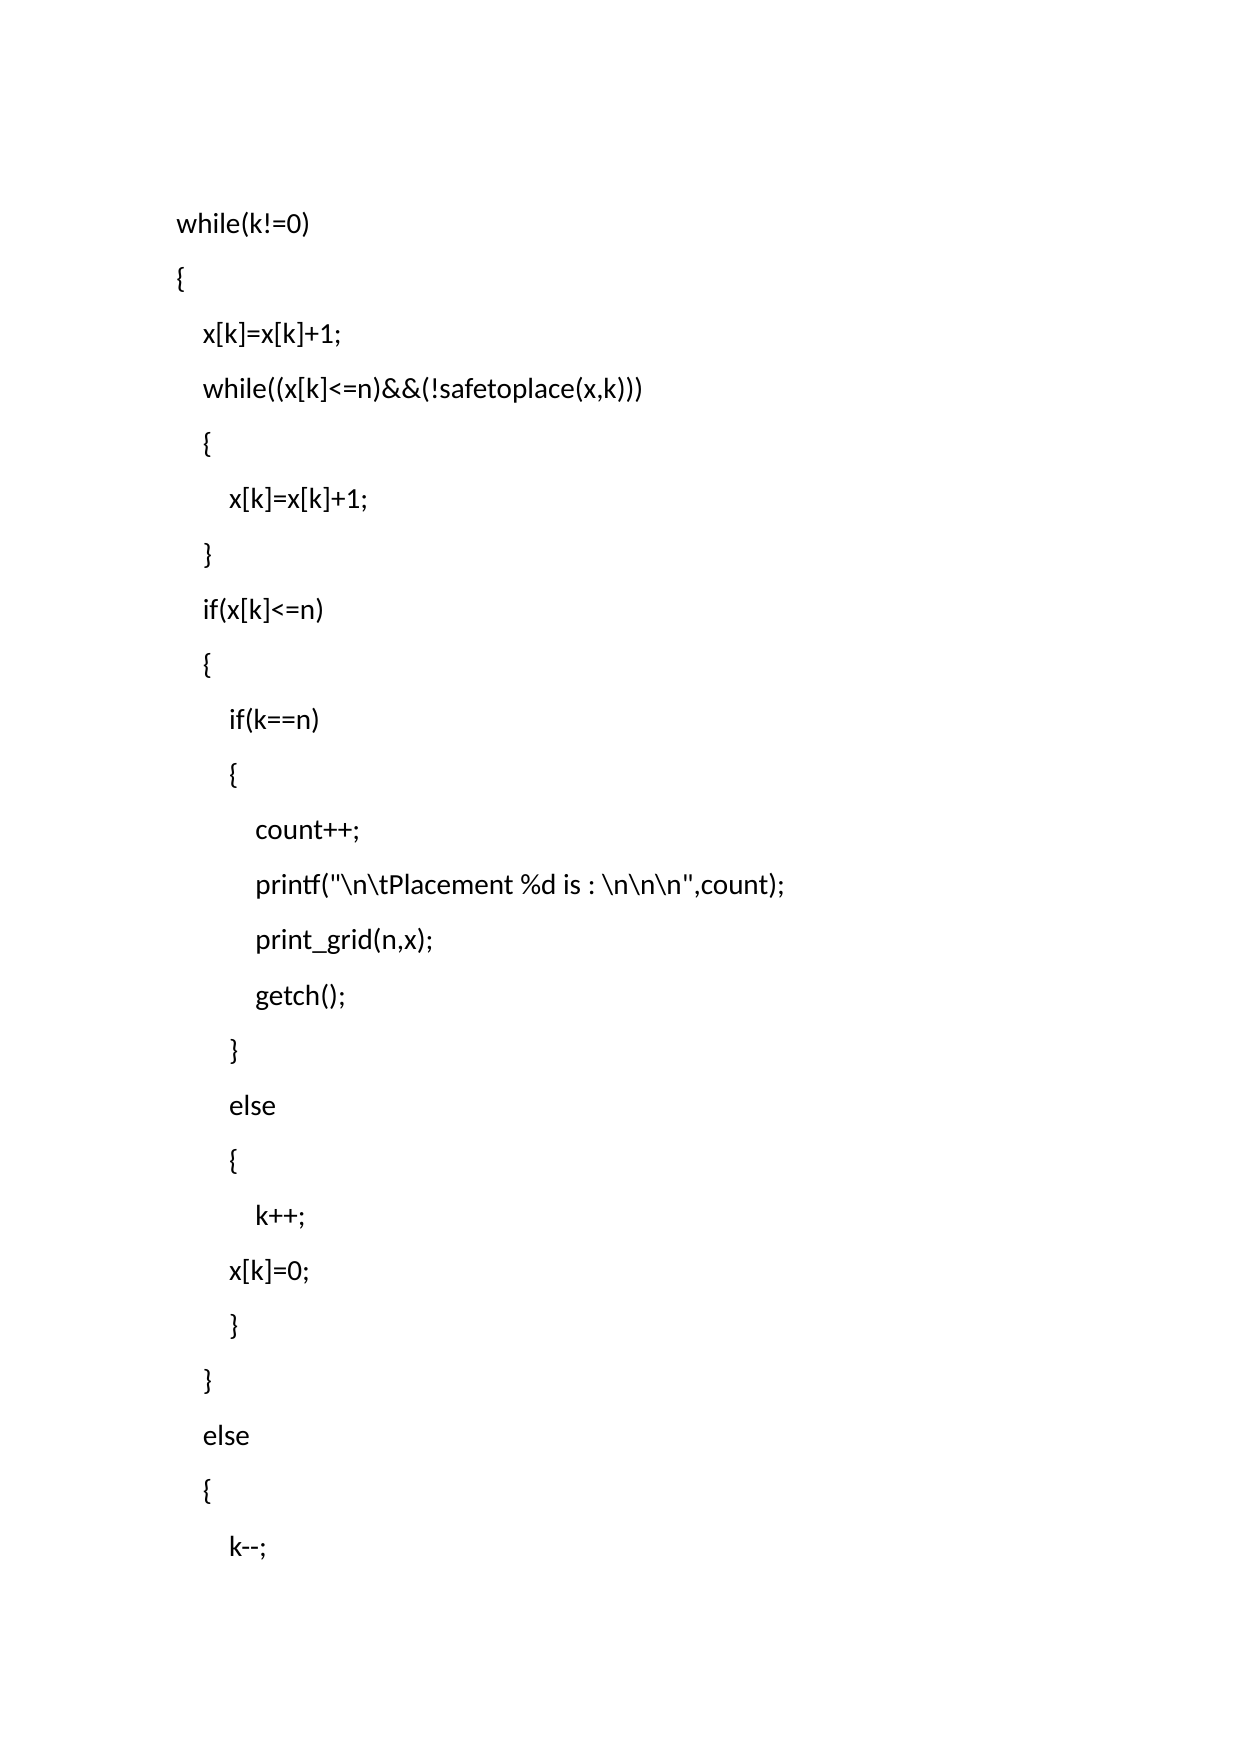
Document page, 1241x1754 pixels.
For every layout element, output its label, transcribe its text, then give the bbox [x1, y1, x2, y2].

text } [150, 1032, 1090, 1067]
text { [150, 1142, 1090, 1177]
text while((x[k]<=n)&&(!safetoplace(x,k))) [150, 370, 1090, 406]
text printf("\n\tPlacement %d is : \n\n\n",count); [150, 866, 1090, 902]
text x[k]=x[k]+1; [150, 481, 1090, 516]
text getch(); [150, 977, 1090, 1012]
text } [150, 1362, 1090, 1398]
text } [150, 1307, 1090, 1343]
text count++; [150, 811, 1090, 847]
text x[k]=0; [150, 1252, 1090, 1288]
text if(k==n) [150, 701, 1090, 737]
text else [150, 1087, 1090, 1122]
text { [150, 426, 1090, 461]
text x[k]=x[k]+1; [150, 315, 1090, 351]
text print_grid(n,x); [150, 921, 1090, 957]
text { [150, 646, 1090, 682]
text k--; [150, 1528, 1090, 1563]
text while(k!=0) [150, 205, 1090, 241]
text { [150, 260, 1090, 296]
text else [150, 1417, 1090, 1453]
text { [150, 756, 1090, 792]
text k++; [150, 1197, 1090, 1233]
text if(x[k]<=n) [150, 591, 1090, 626]
text { [150, 1472, 1090, 1508]
text } [150, 536, 1090, 571]
